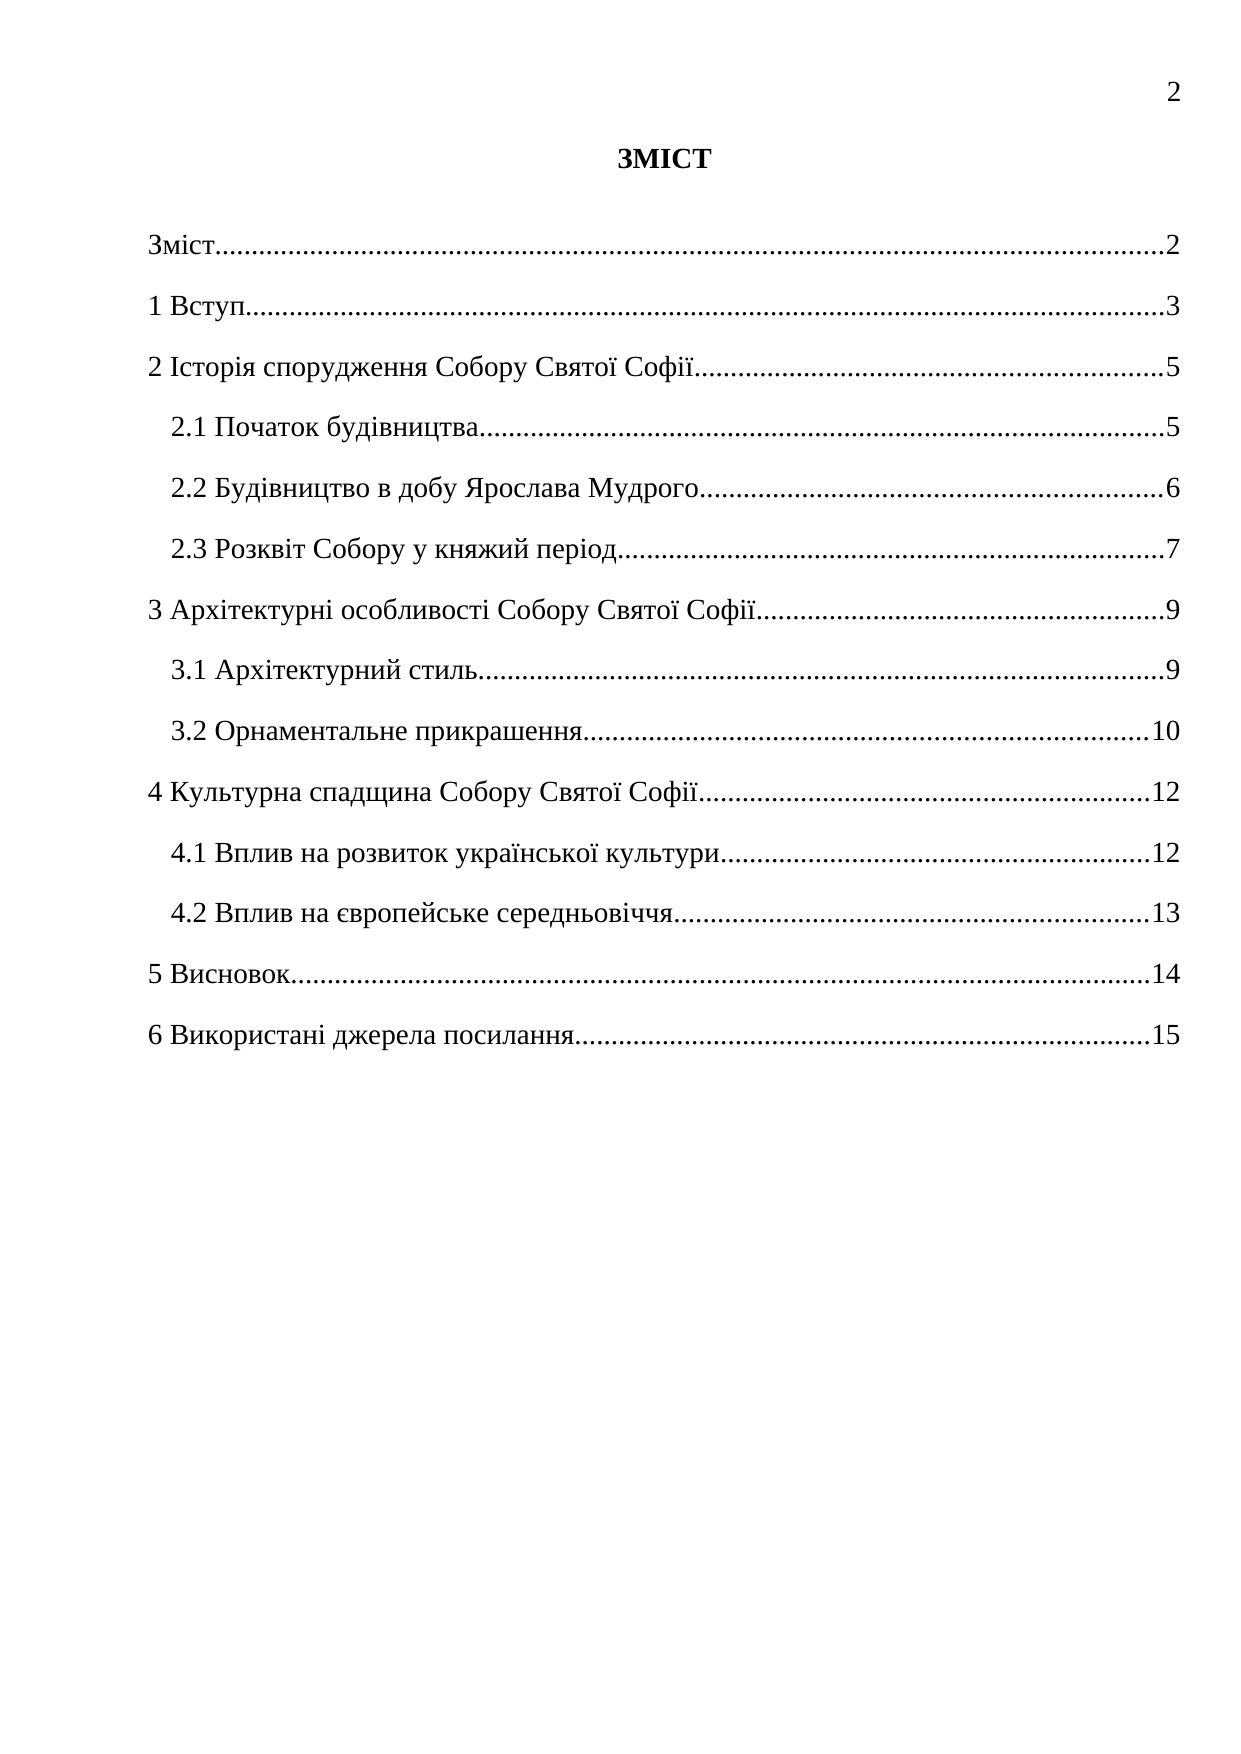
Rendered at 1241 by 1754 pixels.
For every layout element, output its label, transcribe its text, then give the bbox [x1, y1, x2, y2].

subtitle Зміст [148, 141, 1181, 174]
